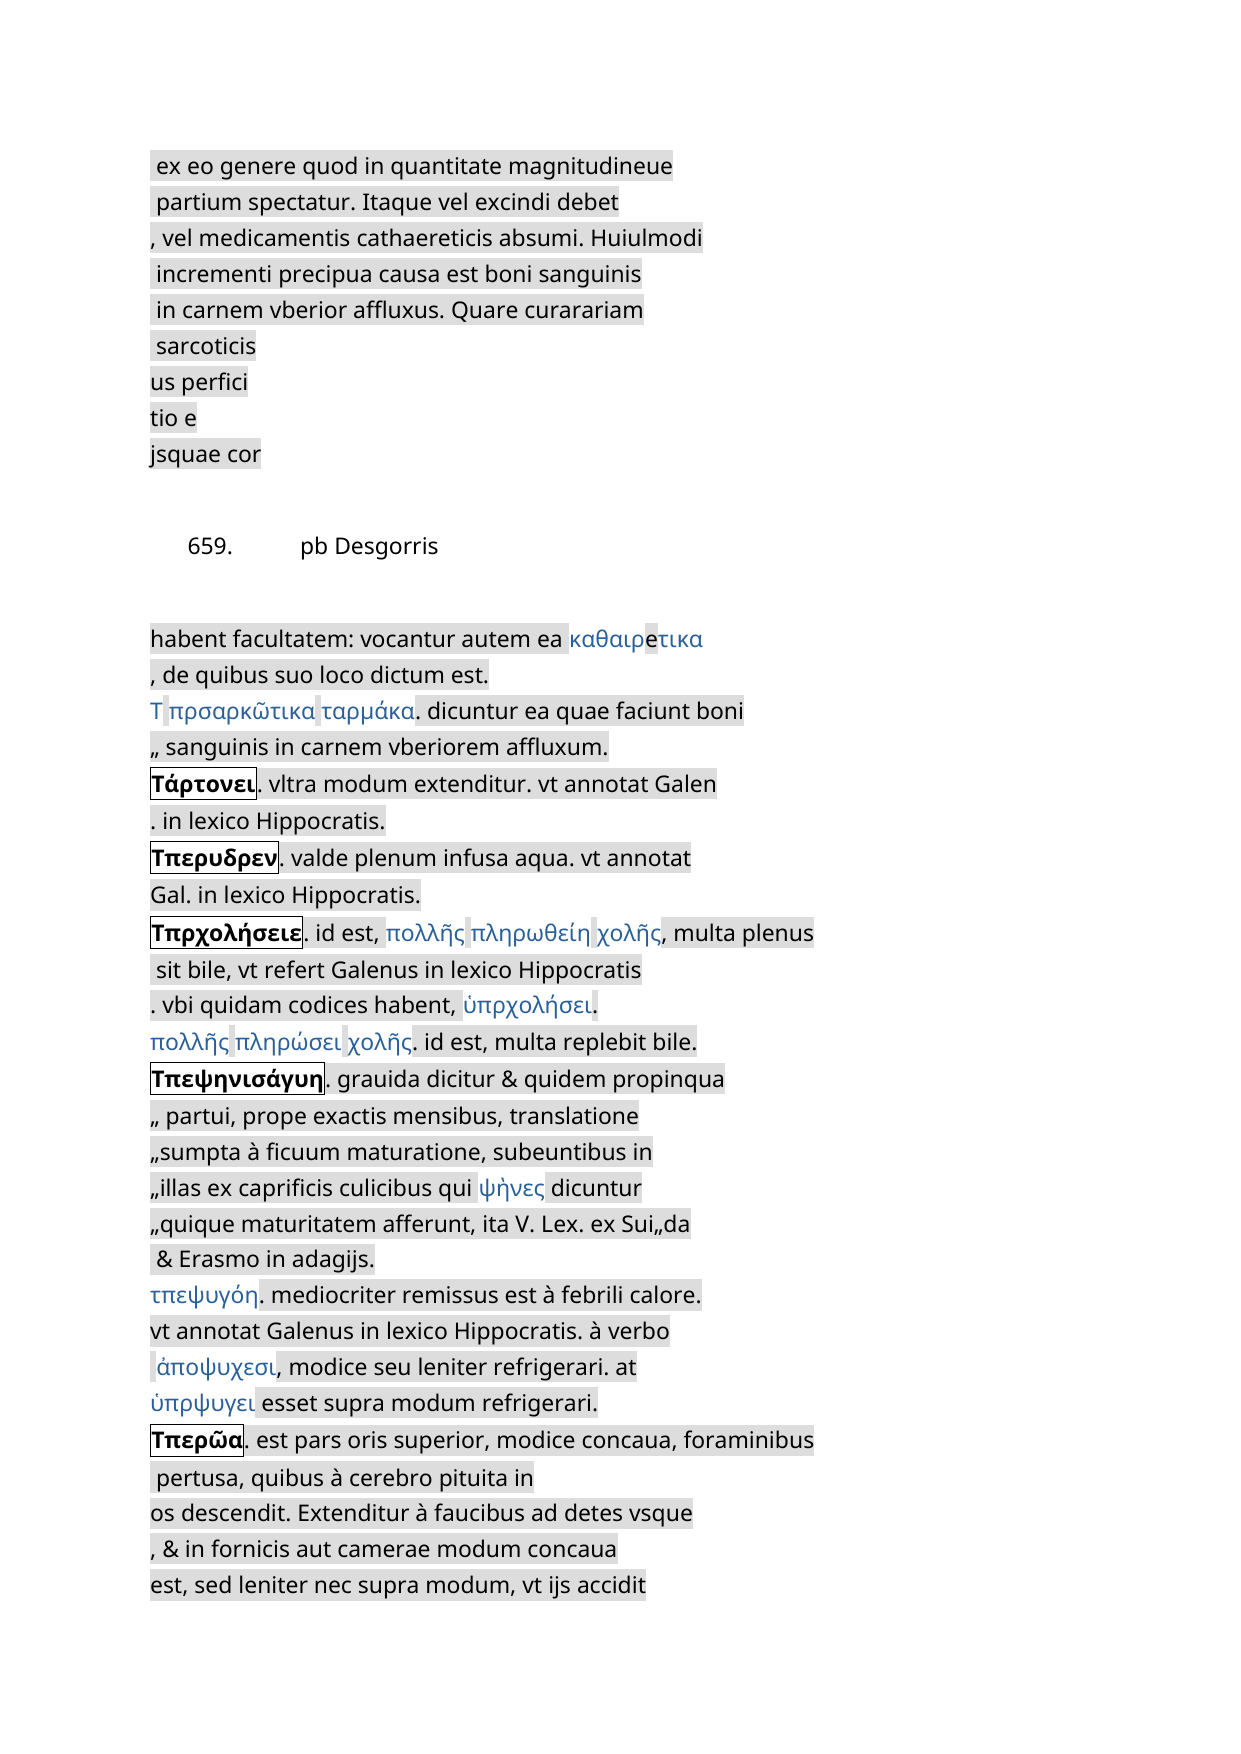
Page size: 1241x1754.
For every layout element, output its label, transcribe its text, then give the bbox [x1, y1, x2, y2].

list pb Desgorris [187, 530, 1090, 561]
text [150, 587, 1090, 1601]
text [150, 150, 1090, 505]
